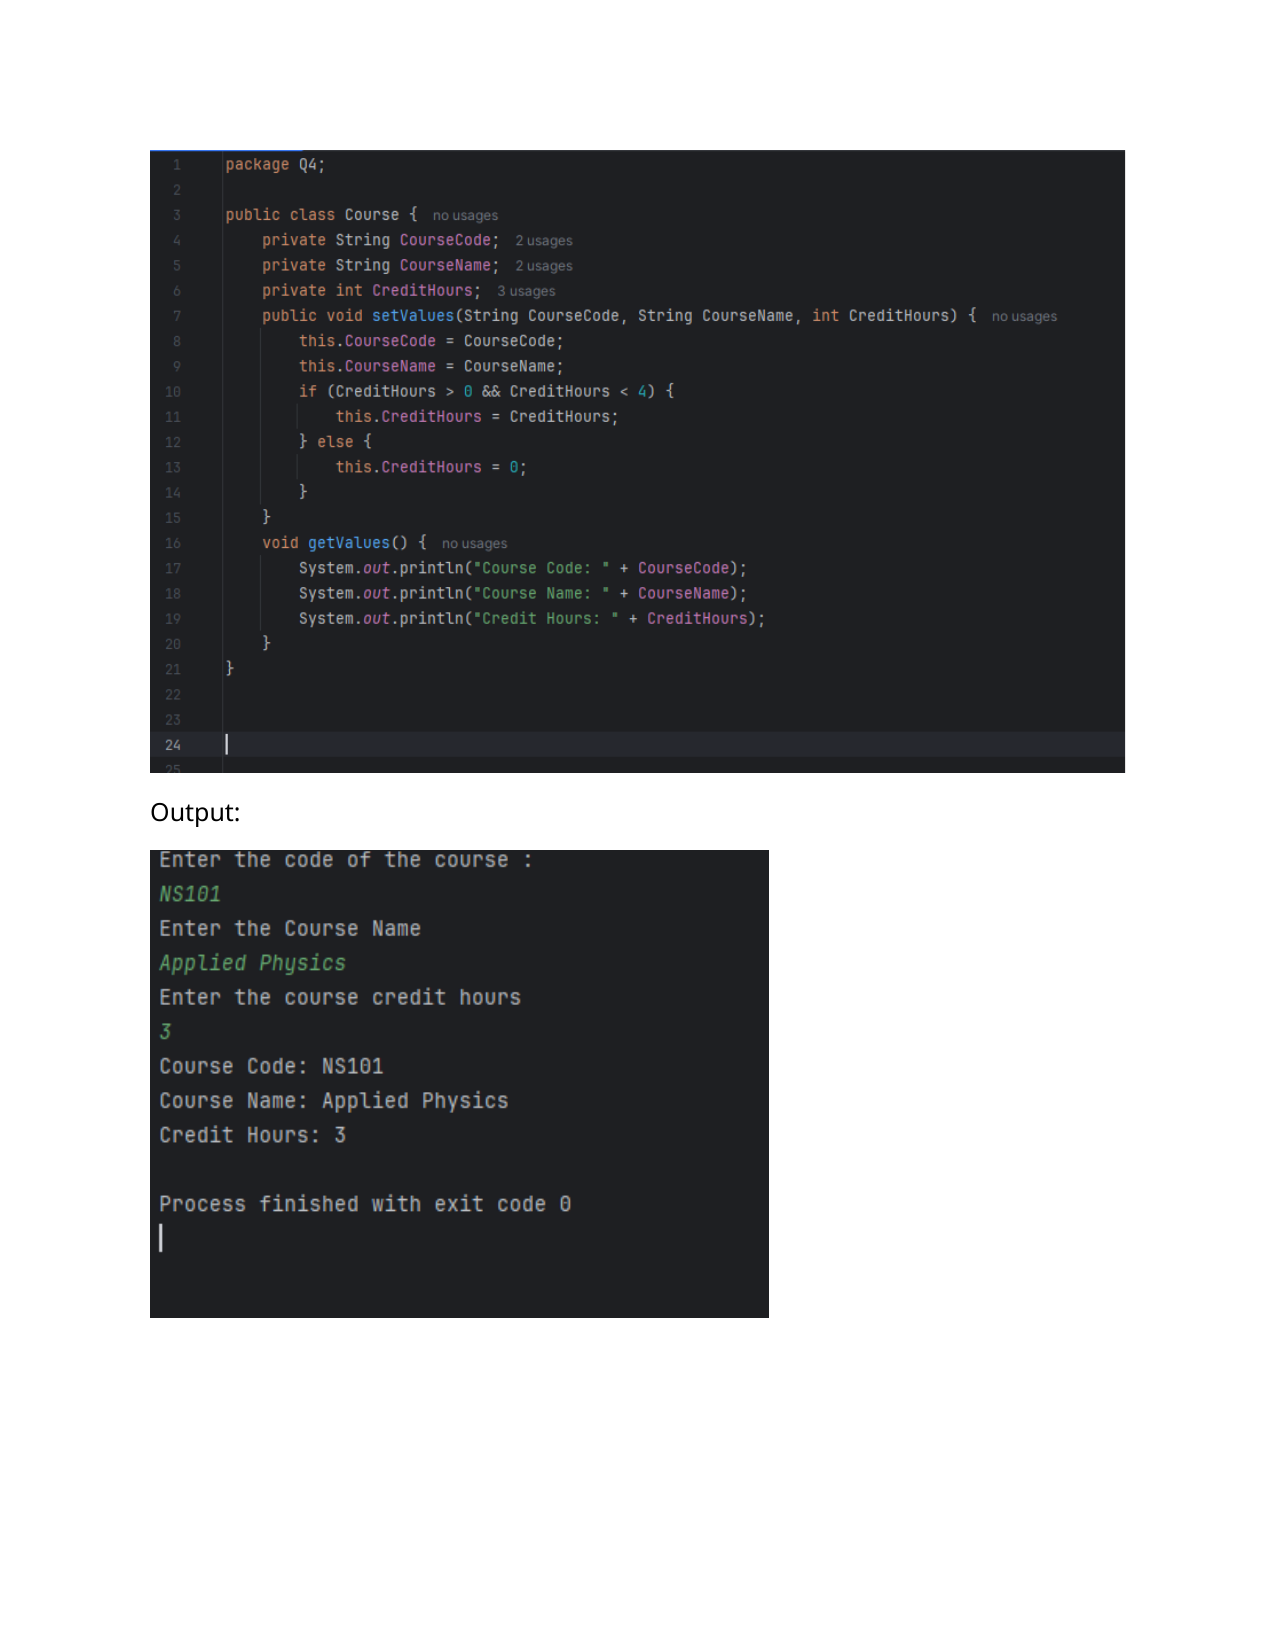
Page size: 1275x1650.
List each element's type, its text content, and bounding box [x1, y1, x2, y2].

text Output: [150, 794, 1125, 828]
picture [150, 150, 1125, 773]
picture [150, 850, 769, 1318]
